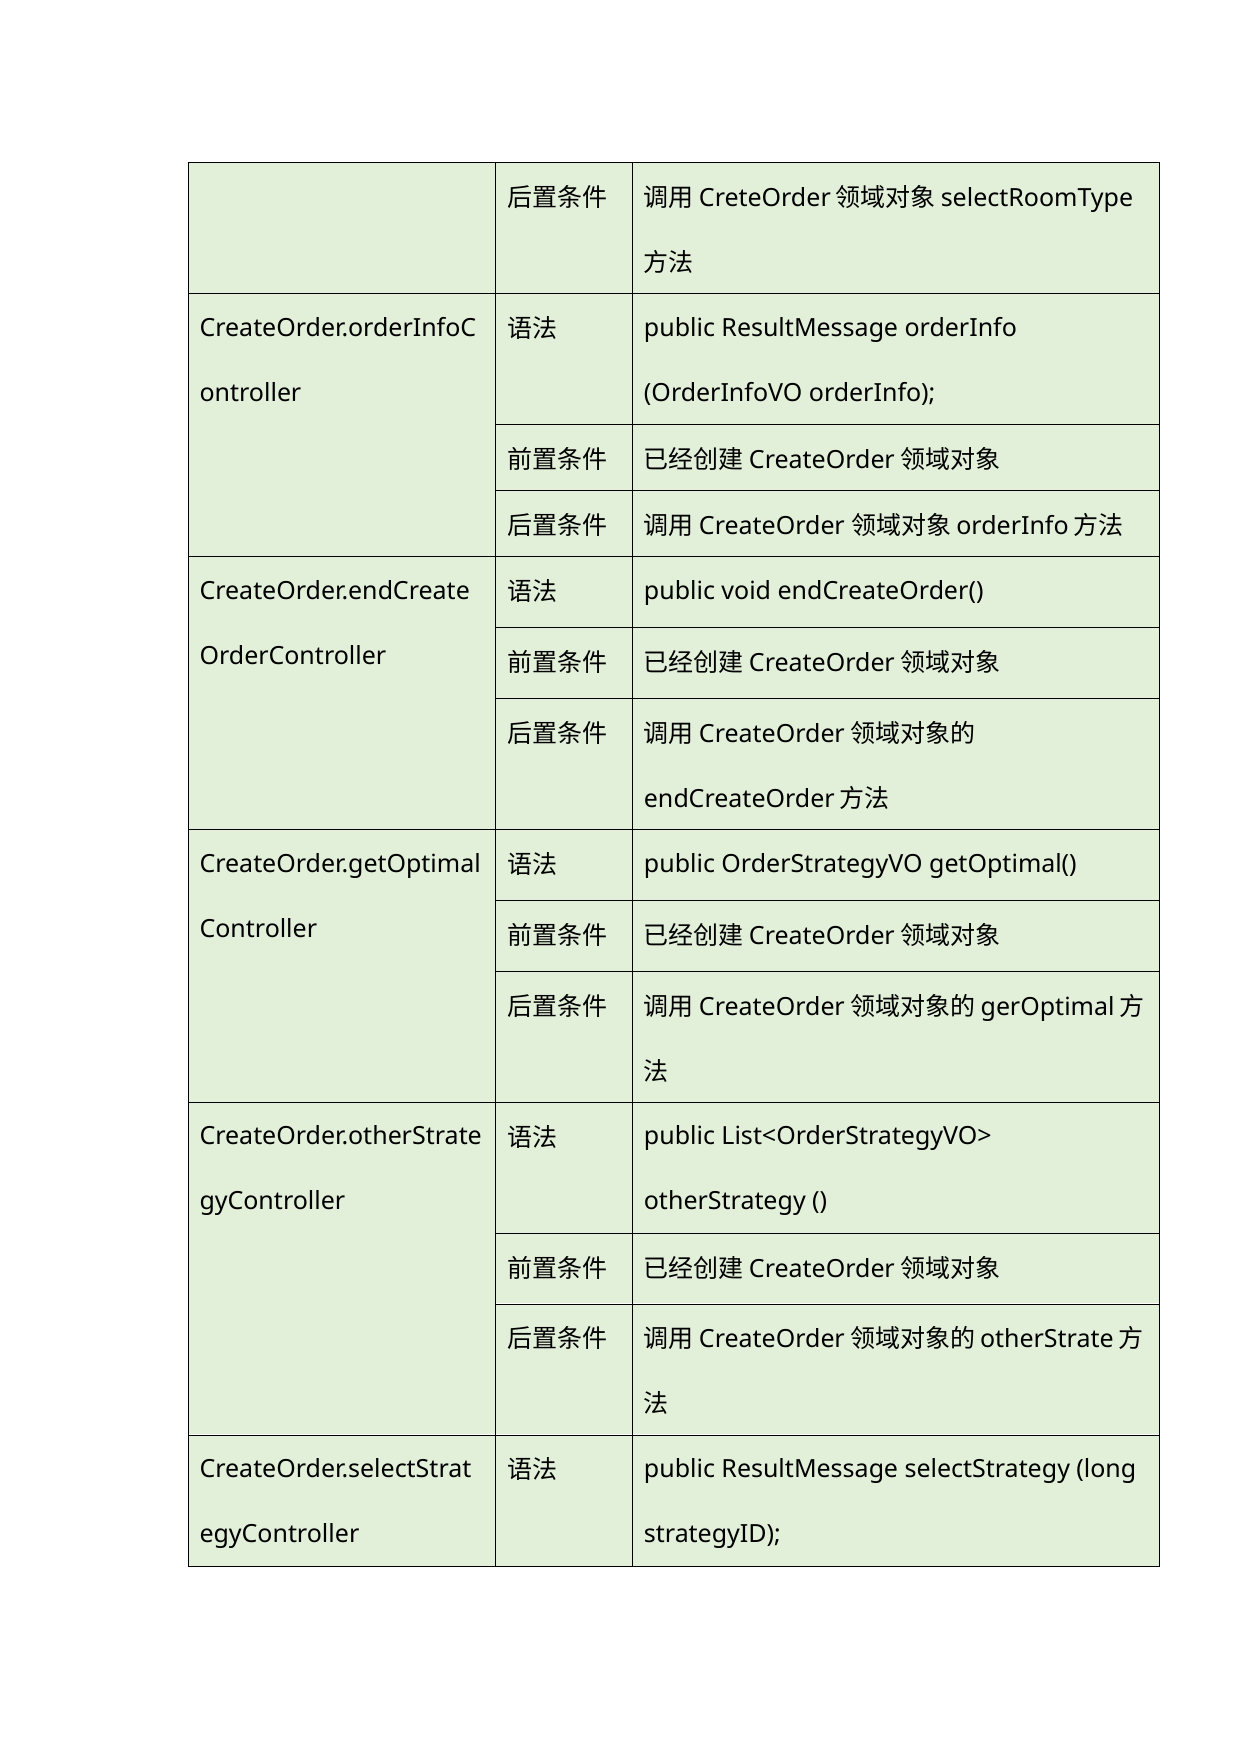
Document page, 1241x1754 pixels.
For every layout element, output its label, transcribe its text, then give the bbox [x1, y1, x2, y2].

table_cell 语法 [496, 830, 632, 900]
table_cell 后置条件 [496, 699, 632, 829]
table_cell public ResultMessage selectStrategy (long strategyID); [633, 1436, 1159, 1566]
table_cell 前置条件 [496, 425, 632, 490]
table_cell 语法 [496, 1436, 632, 1566]
table_cell public OrderStrategyVO getOptimal() [633, 830, 1159, 900]
table_cell CreateOrder.otherStrategyController [189, 1103, 495, 1434]
table_cell 后置条件 [496, 1305, 632, 1434]
table_cell 后置条件 [496, 972, 632, 1102]
table_cell public void endCreateOrder() [633, 557, 1159, 627]
table_cell public ResultMessage orderInfo (OrderInfoVO orderInfo); [633, 294, 1159, 424]
table_cell 已经创建CreateOrder领域对象 [633, 628, 1159, 698]
table_cell CreateOrder.endCreateOrderController [189, 557, 495, 829]
table_cell 前置条件 [496, 1234, 632, 1303]
table_cell 调用CreateOrder 领域对象orderInfo方法 [633, 491, 1159, 556]
table_cell 后置条件 [496, 163, 632, 293]
table_cell 调用CreateOrder领域对象的 endCreateOrder方法 [633, 699, 1159, 829]
table_cell 后置条件 [496, 491, 632, 556]
table_cell 前置条件 [496, 628, 632, 698]
table_cell 已经创建CreateOrder领域对象 [633, 425, 1159, 490]
table_cell 语法 [496, 557, 632, 627]
table_cell public List<OrderStrategyVO> otherStrategy () [633, 1103, 1159, 1233]
table_cell CreateOrder.orderInfoController [189, 294, 495, 556]
table_cell 调用CreteOrder领域对象selectRoomType方法 [633, 163, 1159, 293]
table_cell CreateOrder.getOptimalController [189, 830, 495, 1102]
table_cell 已经创建CreateOrder领域对象 [633, 1234, 1159, 1303]
table_cell 前置条件 [496, 901, 632, 971]
table_cell CreateOrder.selectStrategyController [189, 1436, 495, 1566]
table_cell 调用CreateOrder领域对象的otherStrate方法 [633, 1305, 1159, 1434]
table_cell 调用CreateOrder领域对象的 gerOptimal方法 [633, 972, 1159, 1102]
table_cell 已经创建CreateOrder领域对象 [633, 901, 1159, 971]
table_cell 语法 [496, 294, 632, 424]
table_cell 语法 [496, 1103, 632, 1233]
